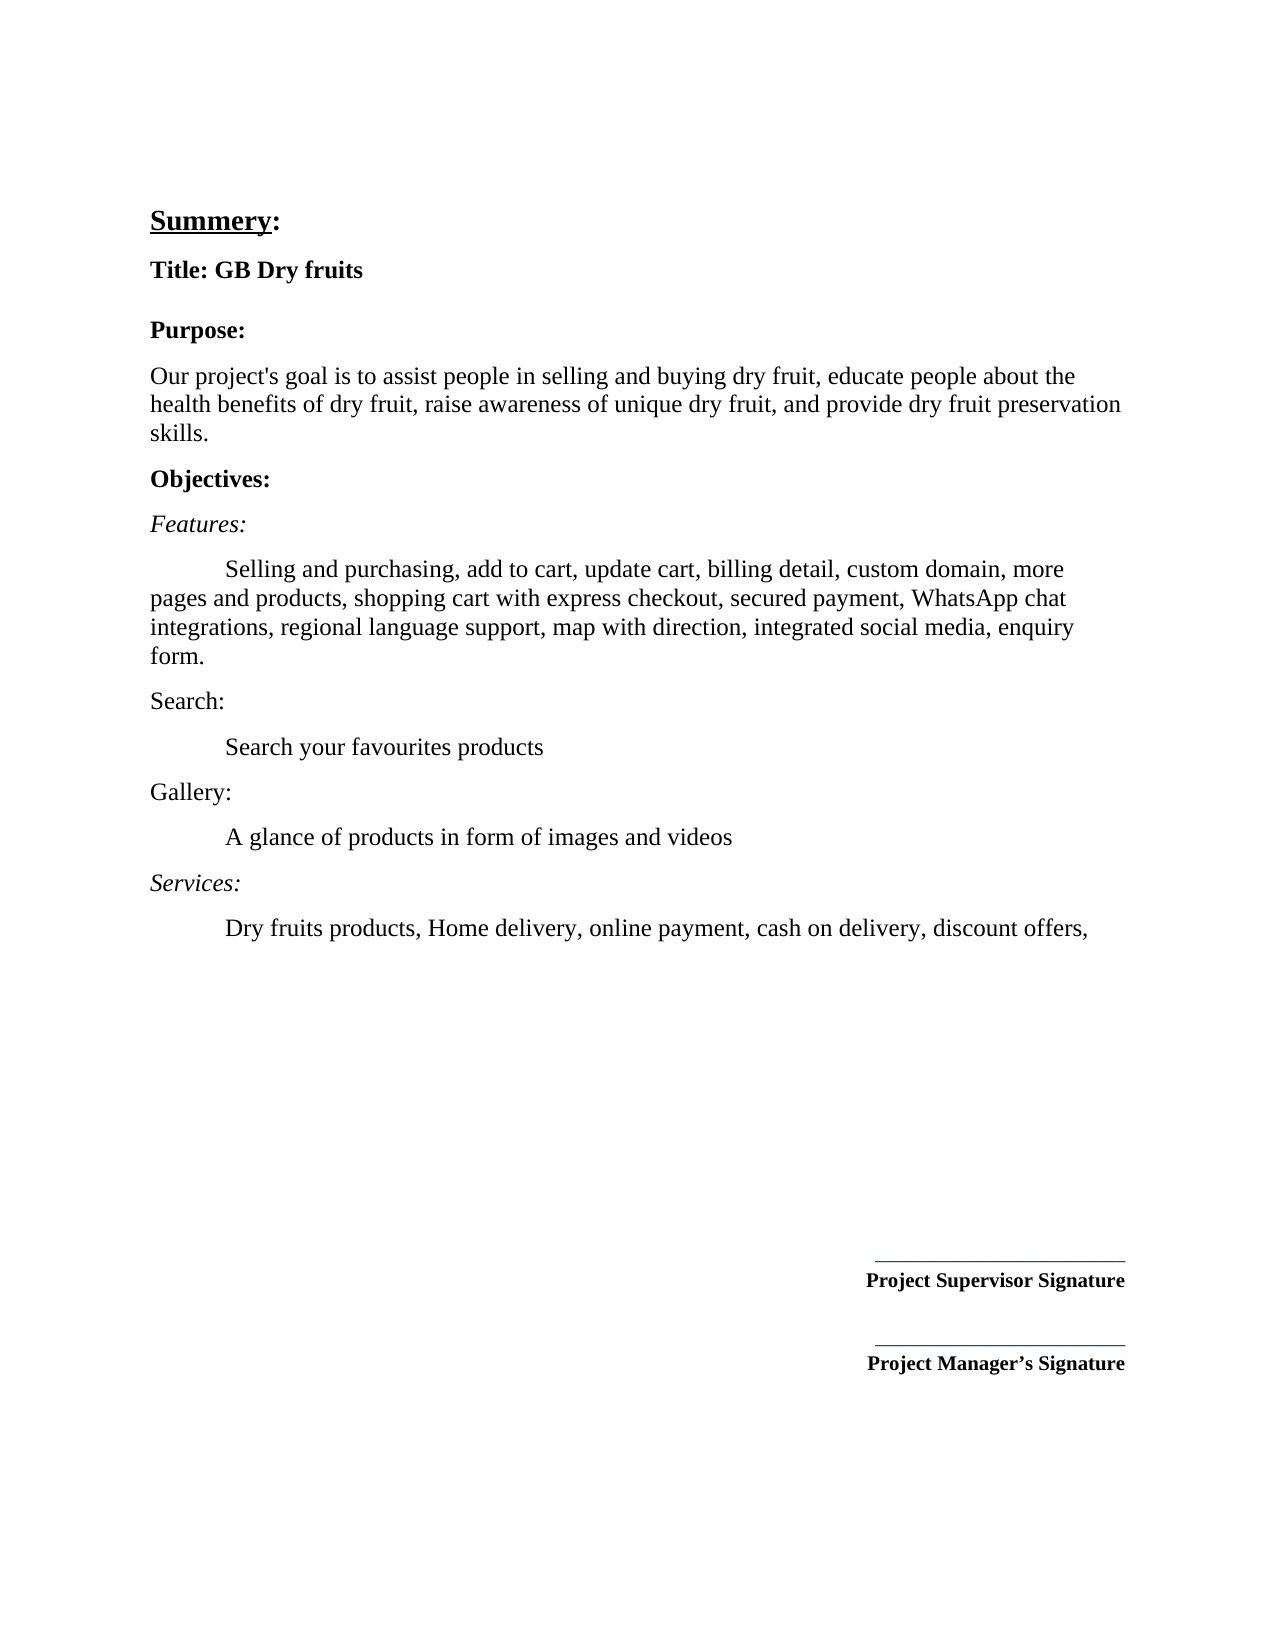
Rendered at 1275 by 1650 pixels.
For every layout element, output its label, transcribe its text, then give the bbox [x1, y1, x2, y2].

subtitle ____________________ [450, 1236, 1125, 1265]
text Purpose: [150, 315, 1125, 344]
text Summery: [150, 203, 1125, 236]
text Project Supervisor Signature [150, 1267, 1125, 1292]
text Search: [150, 686, 1125, 715]
text Title: GB Dry fruits [150, 256, 1125, 284]
text Search your favourites products [150, 732, 1125, 760]
text Services: [150, 868, 1125, 897]
text Gallery: [150, 777, 1125, 806]
text Features: [150, 509, 1125, 538]
text Project Manager’s Signature [150, 1351, 1125, 1375]
text A glance of products in form of images and videos [150, 822, 1125, 851]
subtitle ____________________ [450, 1320, 1125, 1349]
text Dry fruits products, Home delivery, online payment, cash on delivery, discount offers, [150, 913, 1125, 942]
text Selling and purchasing, add to cart, update cart, billing detail, custom domain, more pages and products, shopping cart with express checkout, secured payment, WhatsApp chat integrations, regional language support, map with direction, integrated social media, enquiry form. [150, 554, 1125, 669]
text Objectives: [150, 464, 1125, 492]
text Our project's goal is to assist people in selling and buying dry fruit, educate people about the health benefits of dry fruit, raise awareness of unique dry fruit, and provide dry fruit preservation skills. [150, 361, 1125, 447]
